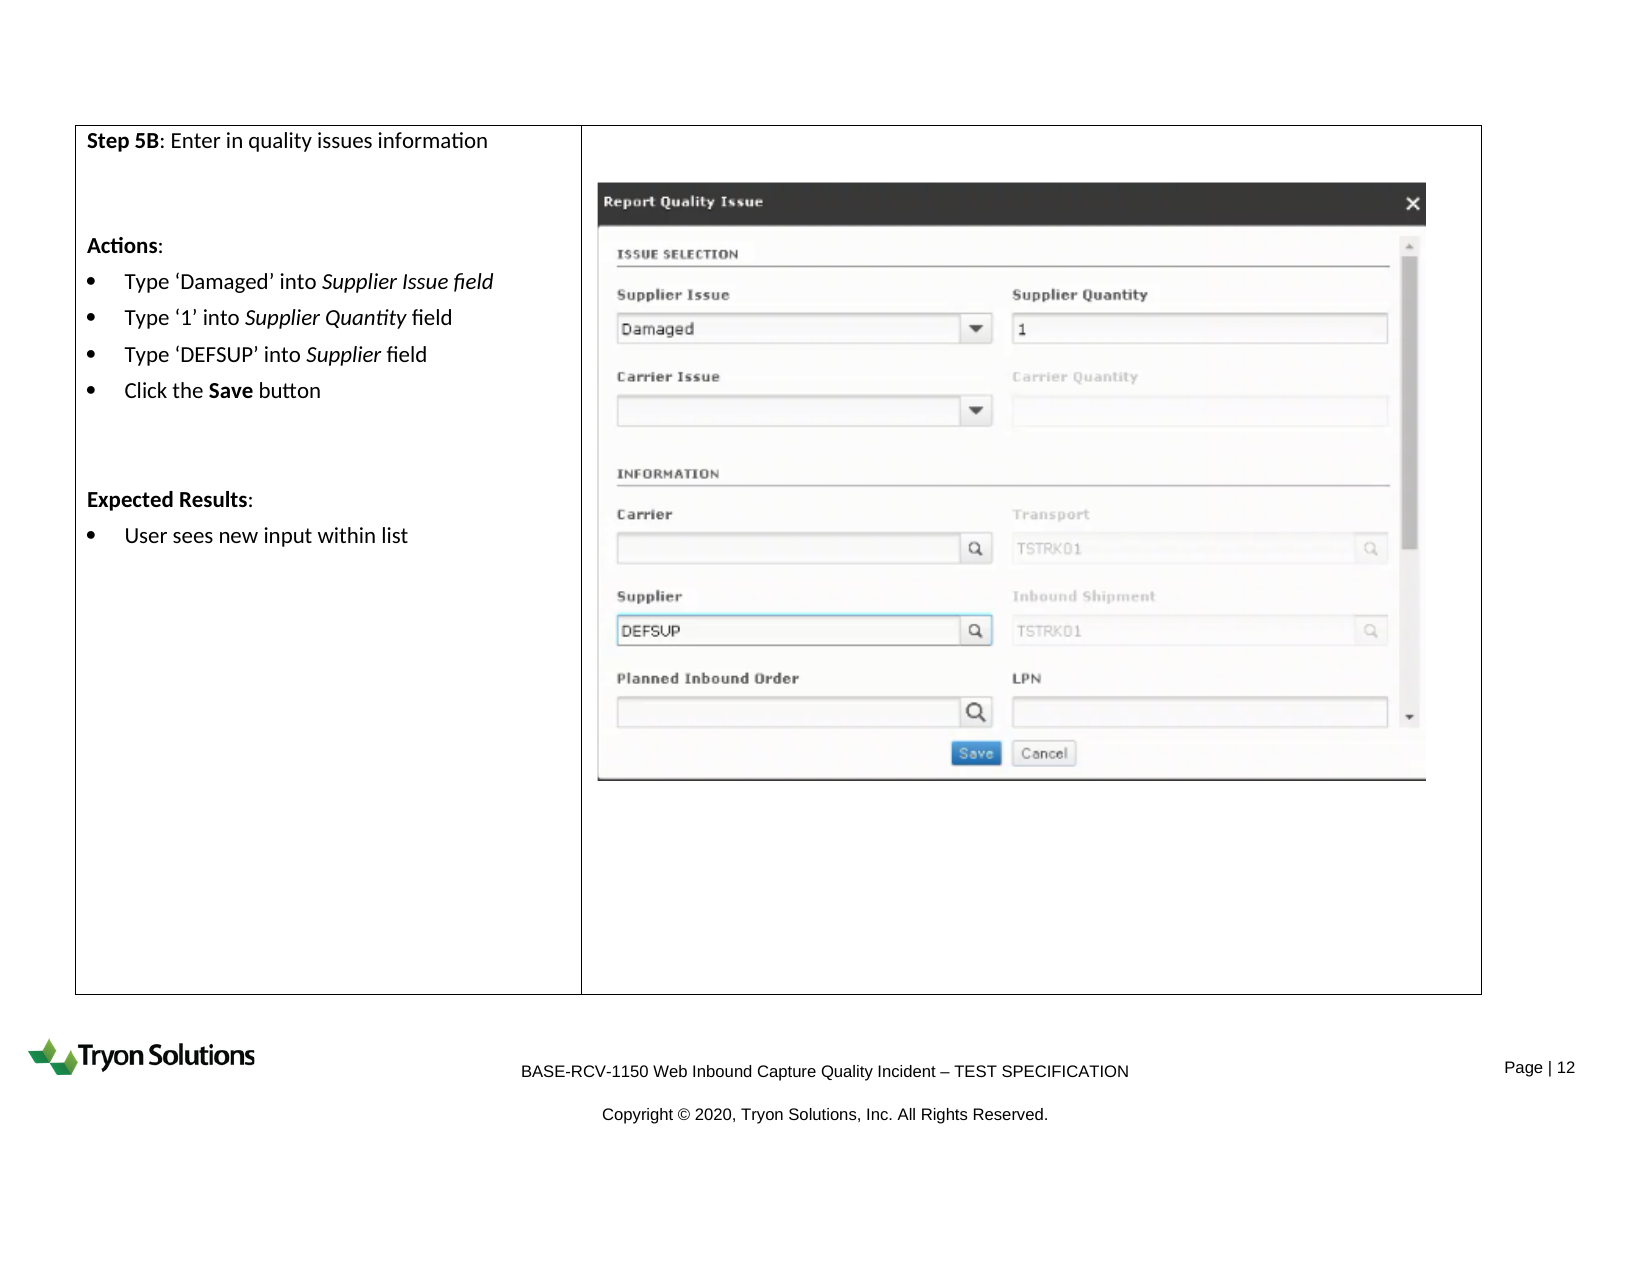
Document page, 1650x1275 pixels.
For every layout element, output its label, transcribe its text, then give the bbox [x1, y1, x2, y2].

table_cell Step 5B: Enter in quality issues information Actions: Type ‘Damaged’ into Supplier Issue field Type ‘1’ into Supplier Quantity field Type ‘DEFSUP’ into Supplier field Click the Save button Expected Results: User sees new input within list [76, 126, 581, 994]
picture [28, 1038, 255, 1075]
picture [597, 125, 1426, 781]
table_cell [582, 126, 1481, 994]
